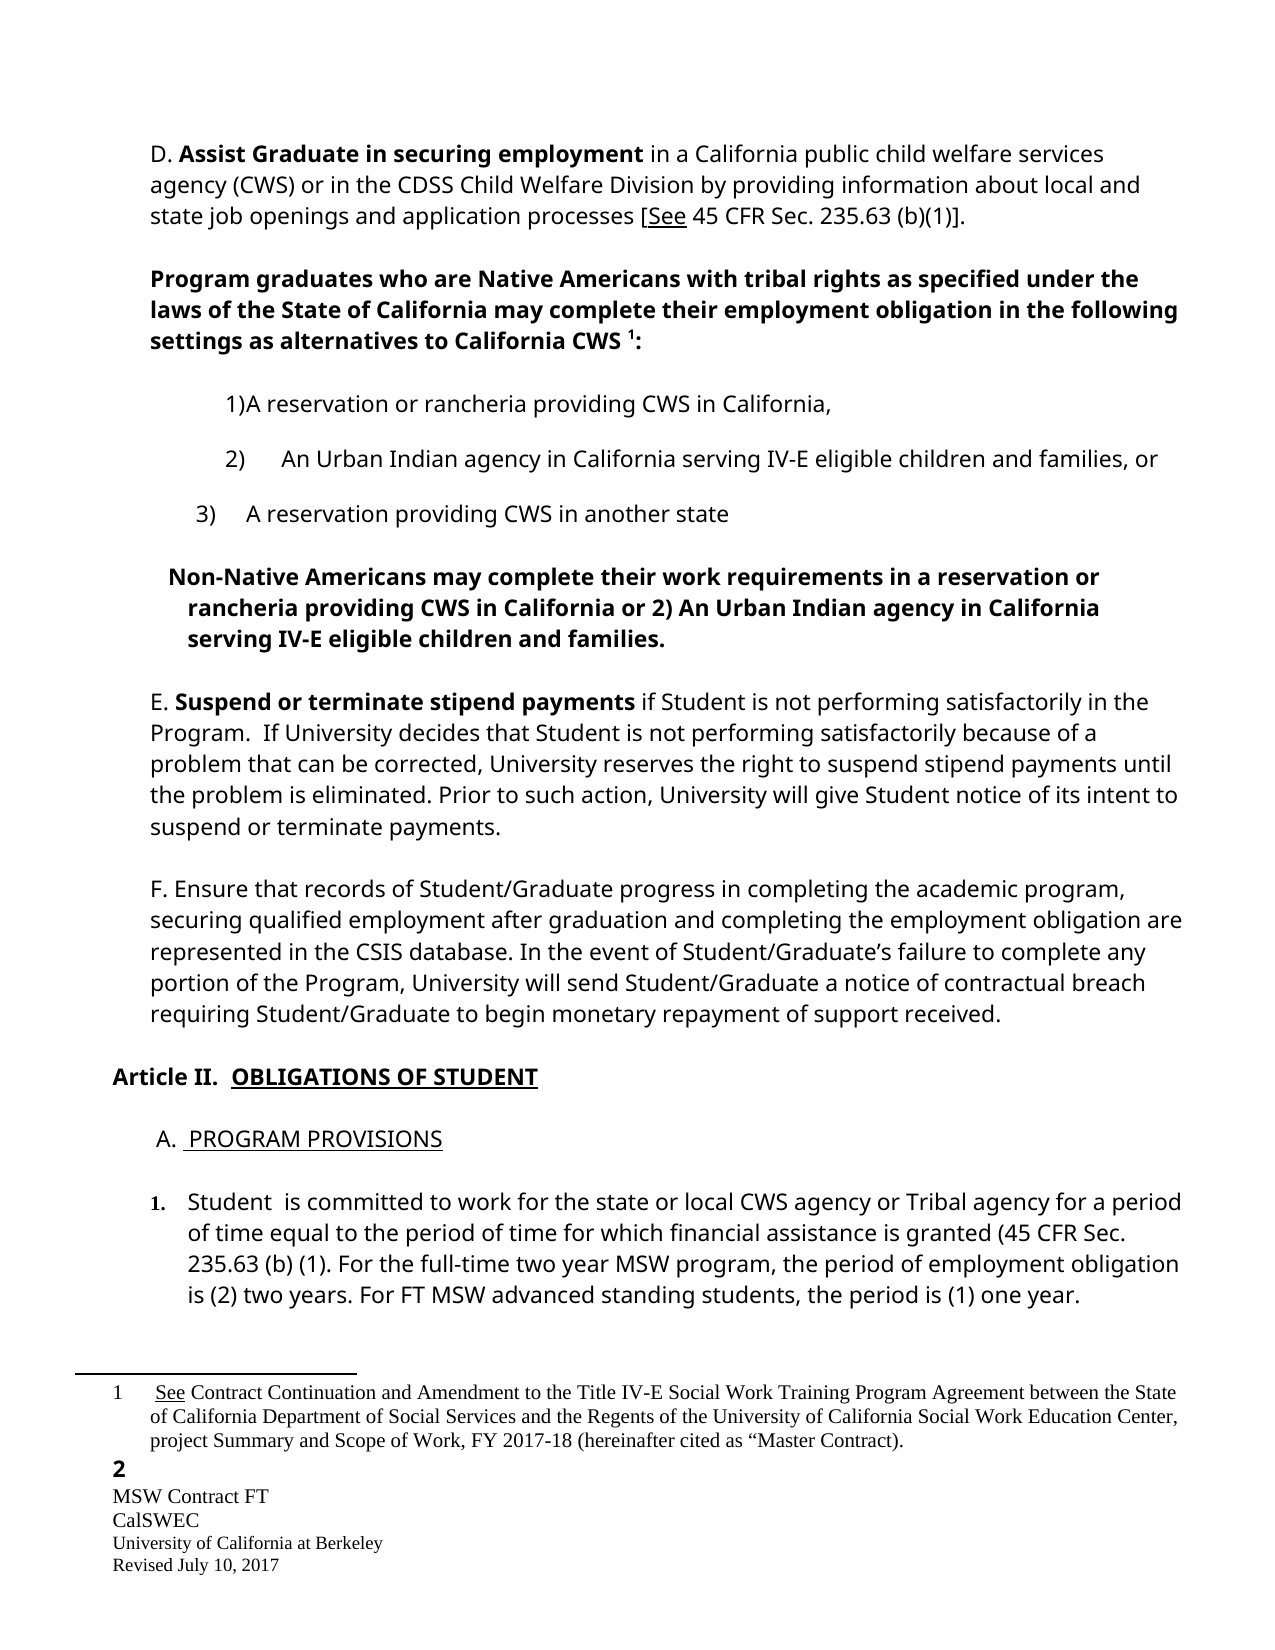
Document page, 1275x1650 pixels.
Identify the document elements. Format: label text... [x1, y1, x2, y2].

text 1) A reservation or rancheria providing CWS in California, [0, 387, 1185, 419]
text Program graduates who are Native Americans with tribal rights as specified under the laws of the State of California may complete their employment obligation in the following settings as alternatives to California CWS : [112, 262, 1185, 356]
text A. PROGRAM PROVISIONS [112, 1123, 1185, 1154]
text E. Suspend or terminate stipend payments if Student is not performing satisfactorily in the Program. If University decides that Student is not performing satisfactorily because of a problem that can be corrected, University reserves the right to suspend stipend payments until the problem is eliminated. Prior to such action, University will give Student notice of its intent to suspend or terminate payments. [150, 686, 1185, 842]
text D. Assist Graduate in securing employment in a California public child welfare services agency (CWS) or in the CDSS Child Welfare Division by providing information about local and state job openings and application processes [See 45 CFR Sec. 235.63 (b)(1)]. [150, 137, 1185, 231]
text Article II. OBLIGATIONS OF STUDENT [112, 1061, 1185, 1092]
text F. Ensure that records of Student/Graduate progress in completing the academic program, securing qualified employment after graduation and completing the employment obligation are represented in the CSIS database. In the event of Student/Graduate’s failure to complete any portion of the Program, University will send Student/Graduate a notice of contractual breach requiring Student/Graduate to begin monetary repayment of support received. [150, 873, 1185, 1029]
text 2) An Urban Indian agency in California serving IV-E eligible children and families, or [0, 443, 1185, 474]
subtitle Student is committed to work for the state or local CWS agency or Tribal agency for a period of time equal to the period of time for which financial assistance is granted (45 CFR Sec. 235.63 (b) (1). For the full-time two year MSW program, the period of employment obligation is (2) two years. For FT MSW advanced standing students, the period is (1) one year. [150, 1186, 1185, 1311]
text Non-Native Americans may complete their work requirements in a reservation or rancheria providing CWS in California or 2) An Urban Indian agency in California serving IV-E eligible children and families. [150, 561, 1185, 654]
text 3) A reservation providing CWS in another state [112, 498, 1185, 529]
